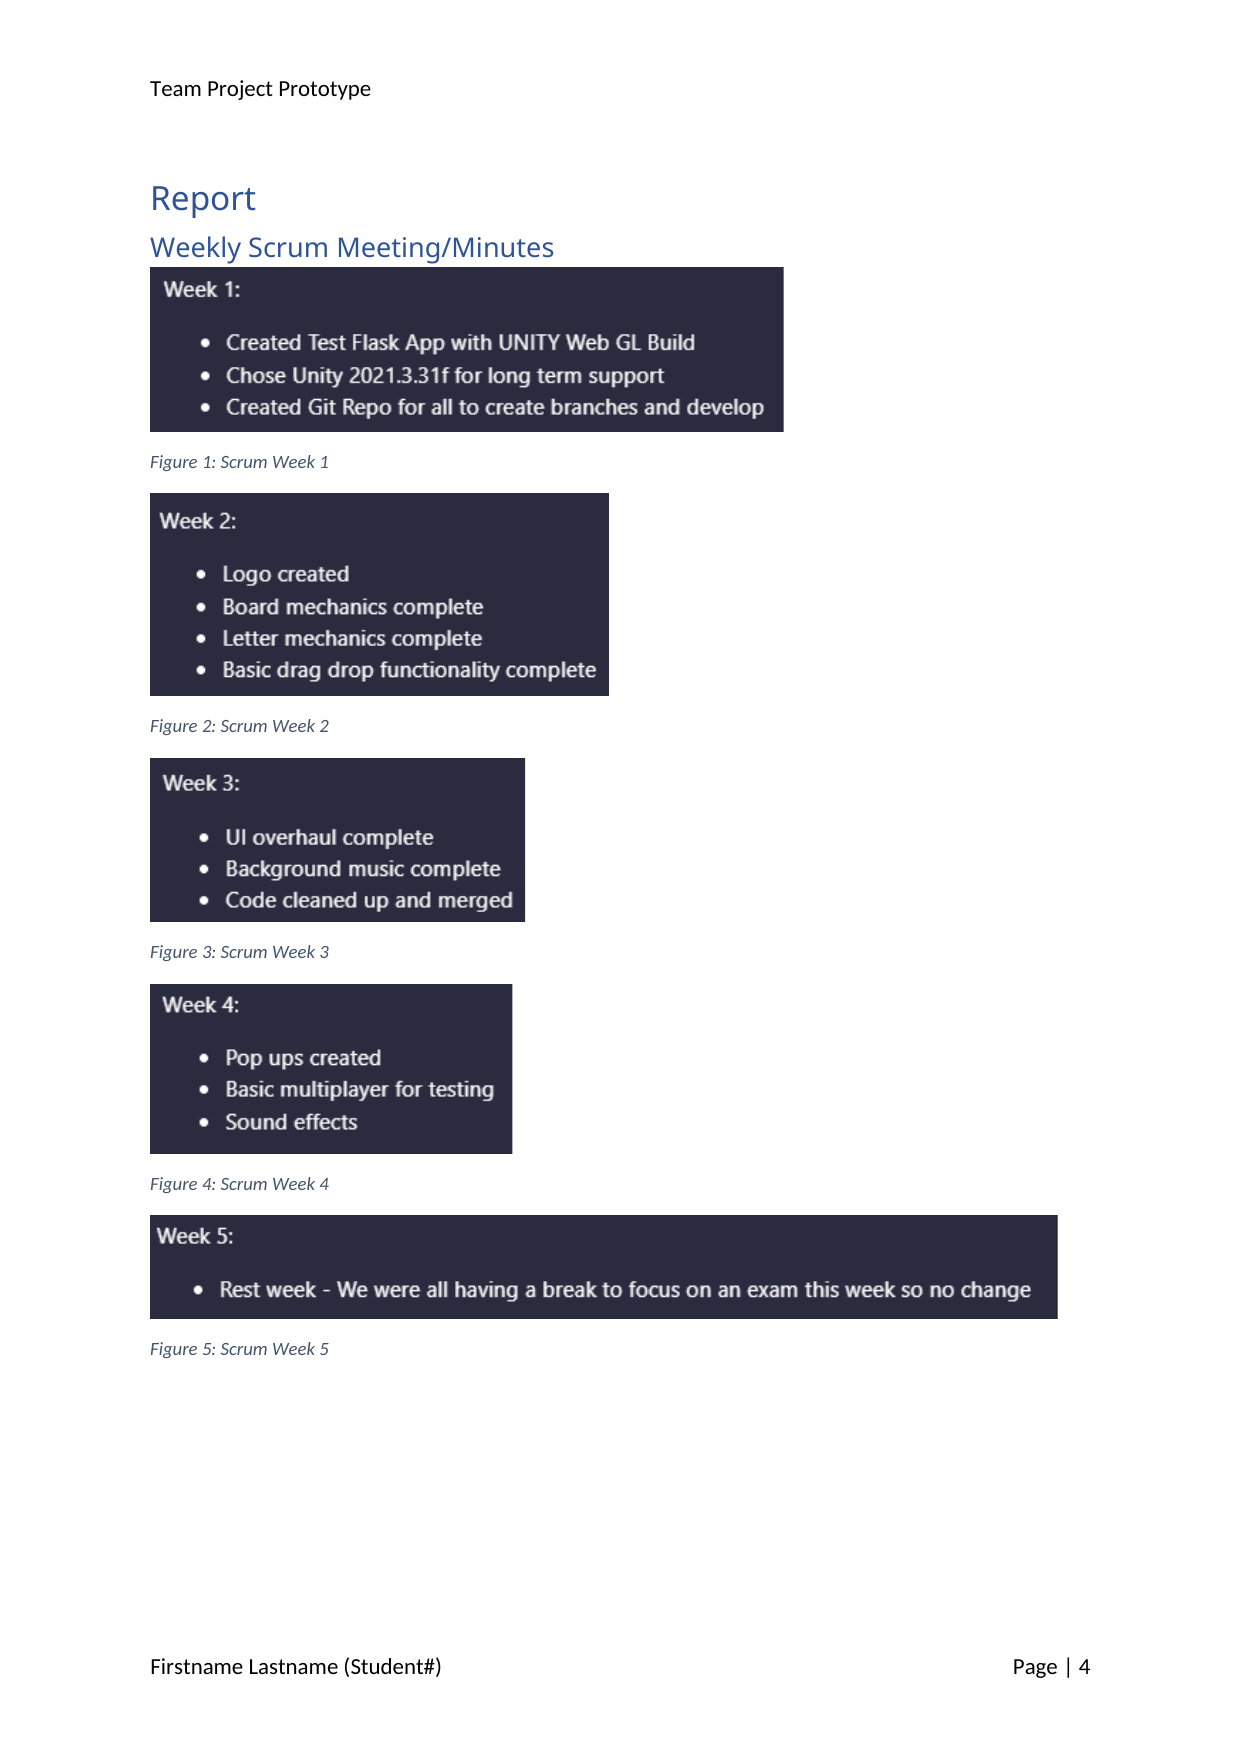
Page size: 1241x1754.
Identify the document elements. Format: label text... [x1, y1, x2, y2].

subtitle Report [150, 175, 1090, 220]
text Figure 5: Scrum Week 5 [150, 1337, 1090, 1360]
text Figure 4: Scrum Week 4 [150, 1172, 1090, 1195]
picture [150, 493, 609, 696]
text Figure 1: Scrum Week 1 [150, 450, 1090, 473]
text Figure 2: Scrum Week 2 [150, 714, 1090, 737]
picture [150, 1215, 1058, 1319]
picture [150, 758, 525, 922]
text Figure 3: Scrum Week 3 [150, 940, 1090, 963]
picture [150, 267, 784, 432]
subtitle Weekly Scrum Meeting/Minutes [150, 228, 1090, 265]
picture [150, 984, 513, 1154]
